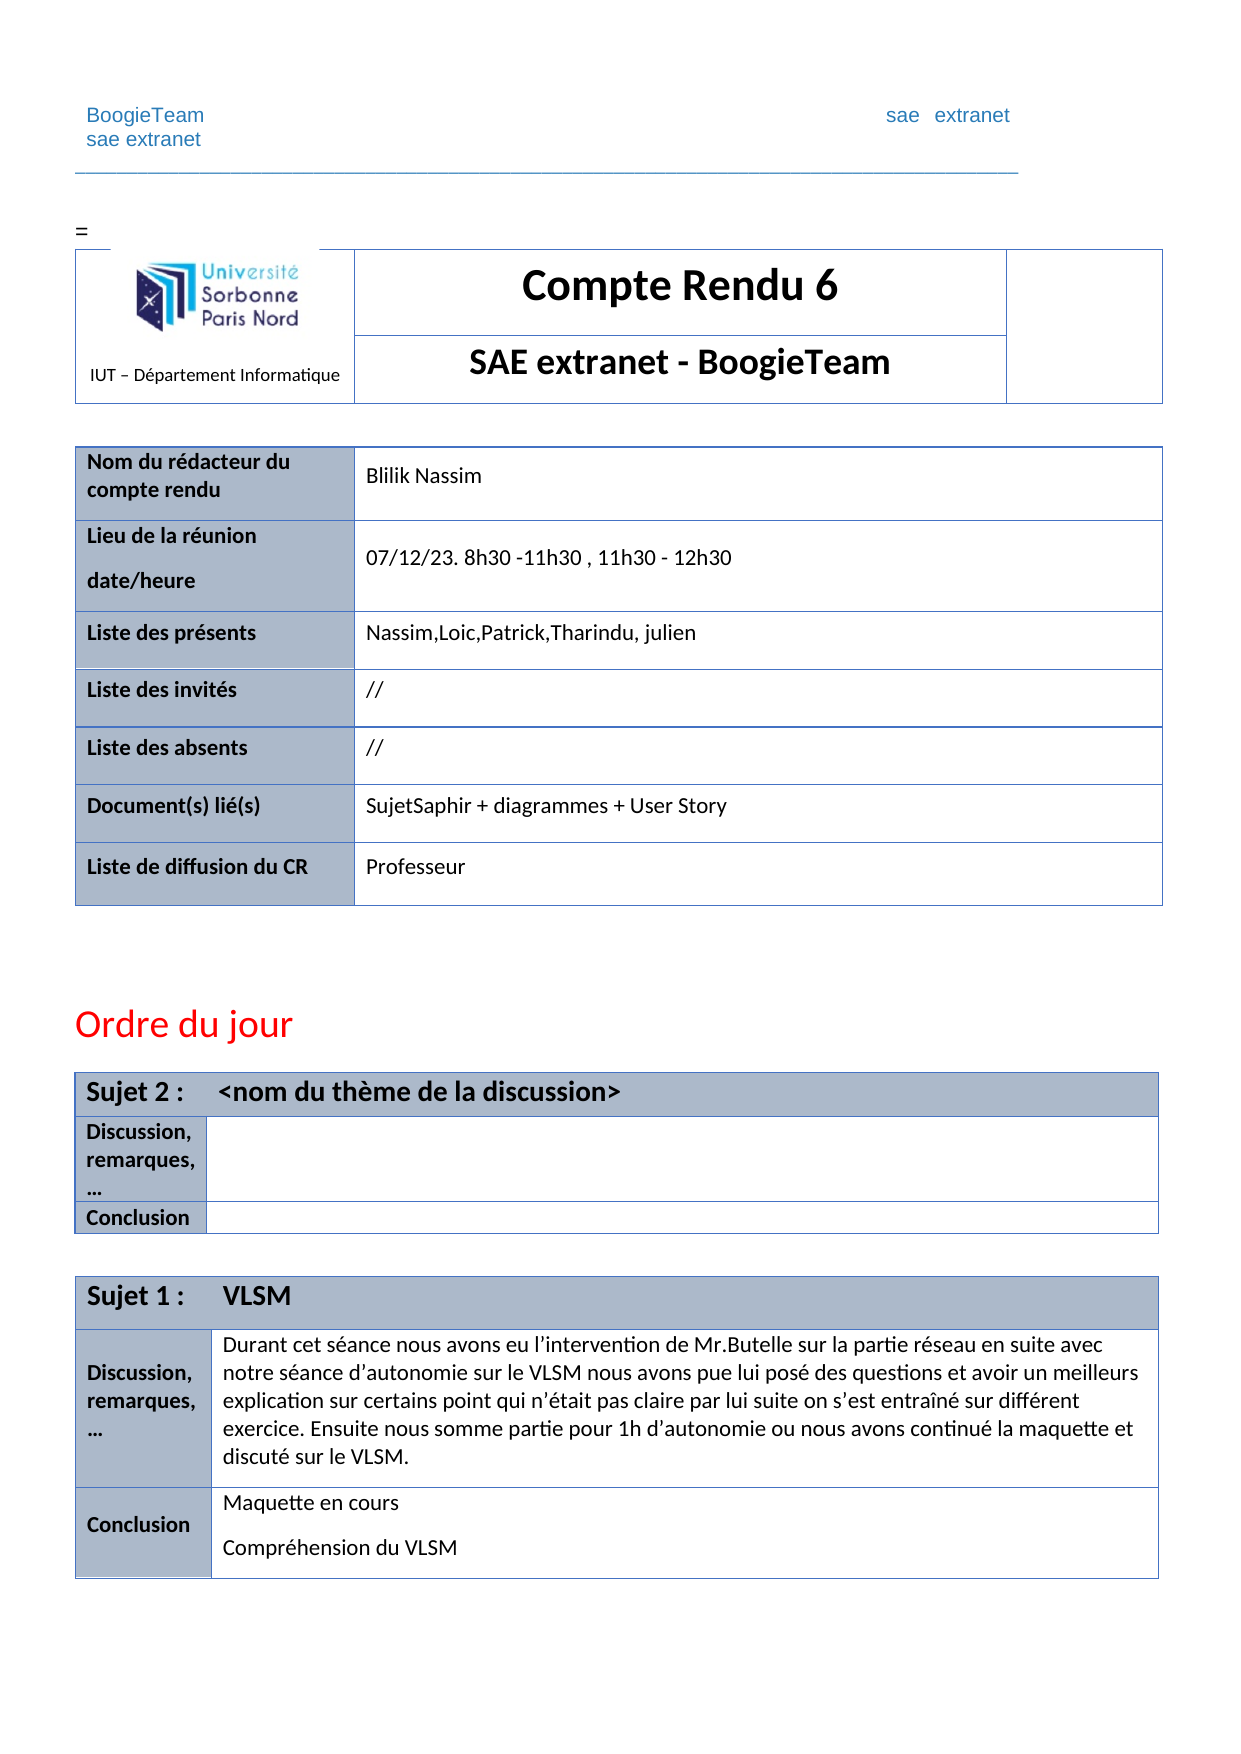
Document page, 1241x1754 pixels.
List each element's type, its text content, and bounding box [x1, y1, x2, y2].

table_cell Durant cet séance nous avons eu l’intervention de Mr.Butelle sur la partie réseau en suite avec notre séance d’autonomie sur le VLSM nous avons pue lui posé des questions et avoir un meilleurs explication sur certains point qui n’était pas claire par lui suite on s’est entraîné sur différent exercice. Ensuite nous somme partie pour 1h d’autonomie ou nous avons continué la maquette et discuté sur le VLSM. [212, 1330, 1158, 1487]
table_cell Document(s) lié(s) [76, 785, 354, 842]
table_cell Professeur [355, 843, 1162, 905]
table_cell Conclusion [76, 1202, 206, 1233]
table_cell Liste des présents [76, 612, 354, 668]
table_cell SujetSaphir + diagrammes + User Story [355, 785, 1162, 842]
table_cell Maquette en cours Compréhension du VLSM [212, 1488, 1158, 1577]
table_cell 07/12/23. 8h30 -11h30 , 11h30 - 12h30 [355, 521, 1162, 611]
table_cell Liste de diffusion du CR [76, 843, 354, 905]
table_header Nom du rédacteur du compte rendu [76, 448, 354, 520]
table_cell Discussion, remarques, … [76, 1330, 211, 1487]
table_header Compte Rendu 6 [355, 250, 1006, 335]
table_cell Lieu de la réunion date/heure [76, 521, 354, 611]
table_cell Conclusion [76, 1488, 211, 1577]
table_cell [207, 1202, 1158, 1233]
picture [110, 249, 320, 347]
text = [75, 218, 1165, 245]
table_header IUT – Département Informatique [76, 250, 354, 403]
table_cell SAE extranet - BoogieTeam [355, 336, 1006, 403]
table_cell [207, 1117, 1158, 1201]
table_cell // [355, 670, 1162, 726]
table_cell // [355, 728, 1162, 784]
table_header VLSM [211, 1277, 1158, 1329]
table_header Sujet 2 : [76, 1073, 207, 1116]
table_cell [1007, 335, 1162, 403]
subtitle Ordre du jour [75, 999, 1165, 1047]
table_cell Discussion, remarques, … [76, 1117, 206, 1201]
table_cell Liste des invités [76, 670, 354, 726]
table_header <nom du thème de la discussion> [207, 1073, 1158, 1116]
table_cell Liste des absents [76, 728, 354, 784]
table_header Blilik Nassim [355, 448, 1162, 520]
table_header [1007, 250, 1162, 335]
table_cell Nassim,Loic,Patrick,Tharindu, julien [355, 612, 1162, 668]
table_header Sujet 1 : [76, 1277, 211, 1329]
